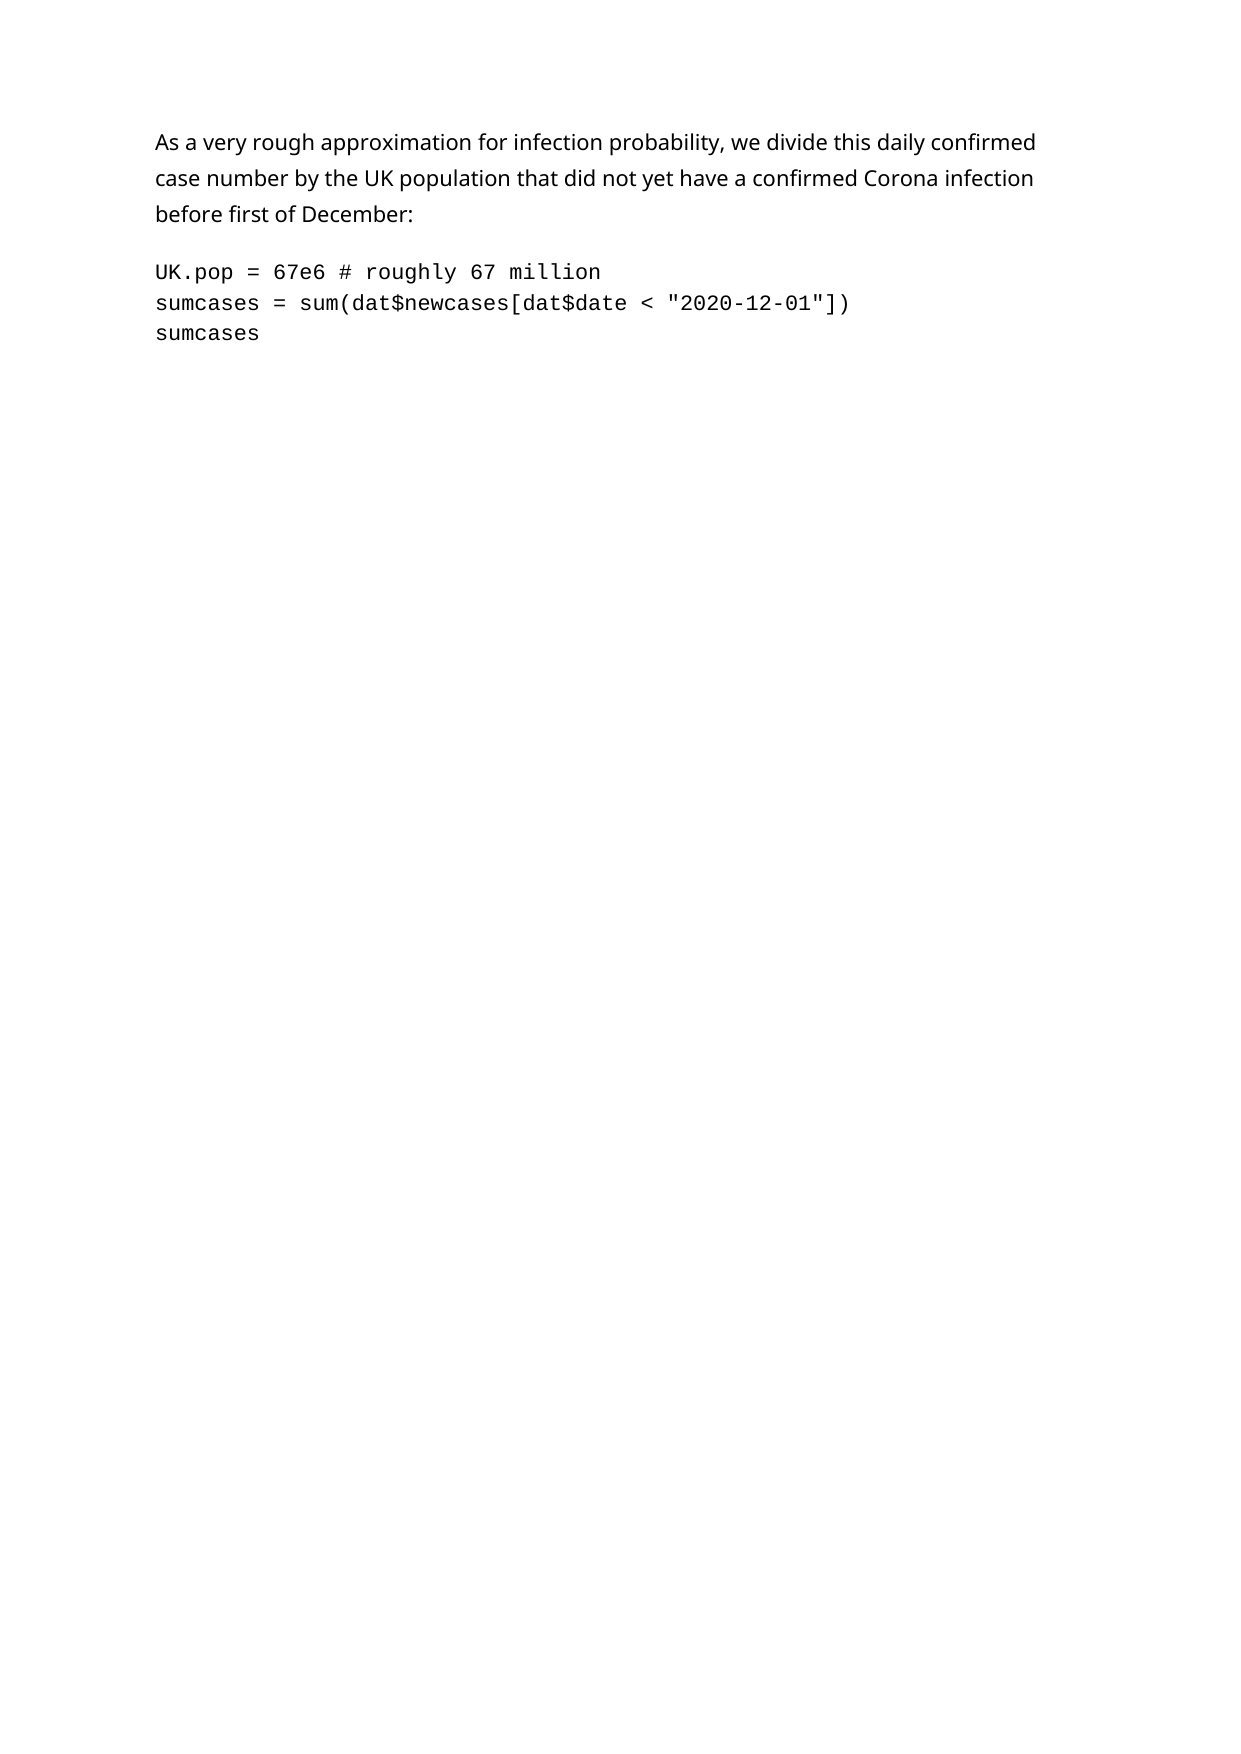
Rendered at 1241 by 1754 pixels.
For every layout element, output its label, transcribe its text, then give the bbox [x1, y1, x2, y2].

text As a very rough approximation for infection probability, we divide this daily confirmed case number by the UK population that did not yet have a confirmed Corona infection before first of December: [155, 127, 1062, 229]
text UK.pop = 67e6 # roughly 67 million [155, 261, 1096, 286]
text sumcases = sum(dat$newcases[dat$date < "2020-12-01"]) sumcases [155, 292, 852, 347]
